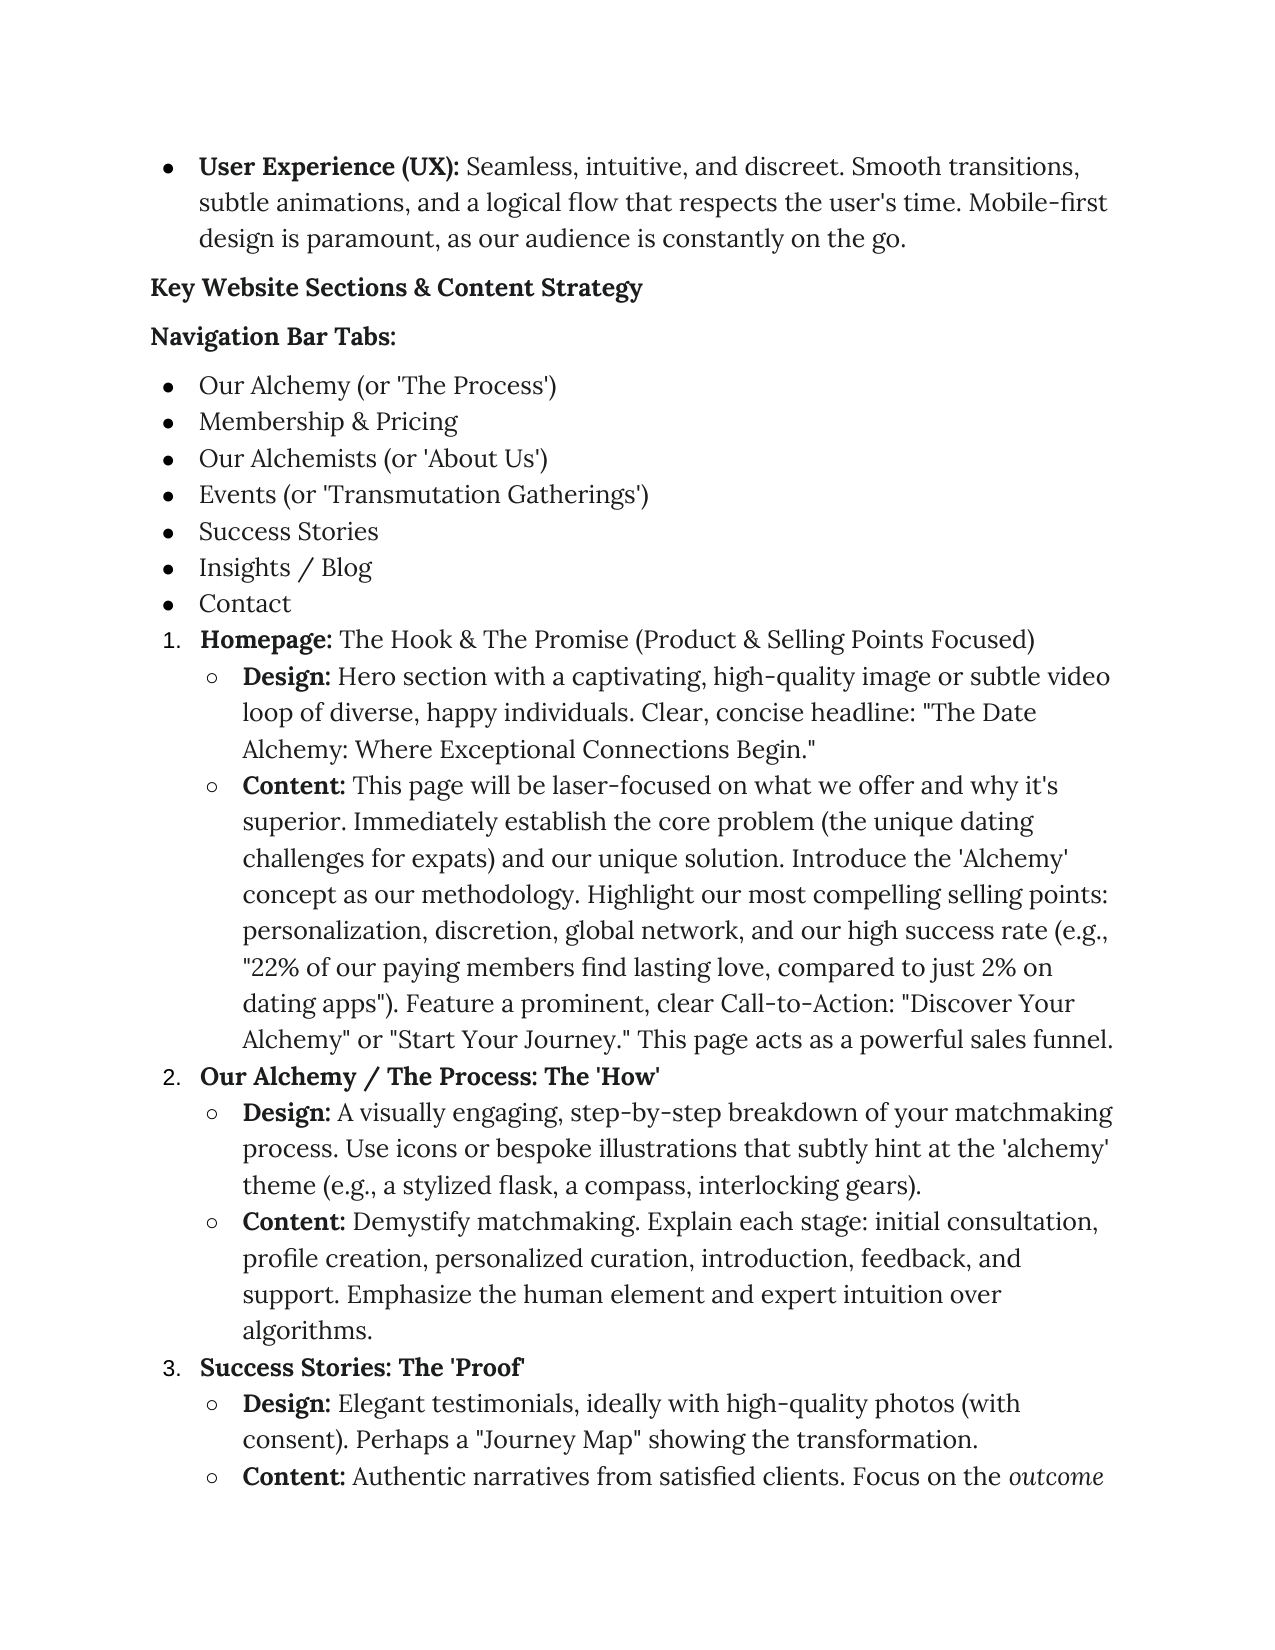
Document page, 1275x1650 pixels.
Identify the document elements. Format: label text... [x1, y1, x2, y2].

list Success Stories [161, 515, 1125, 547]
list Content: Demystify matchmaking. Explain each stage: initial consultation, profile creation, personalized curation, introduction, feedback, and support. Emphasize the human element and expert intuition over algorithms. [205, 1205, 1125, 1346]
list Design: A visually engaging, step-by-step breakdown of your matchmaking process. Use icons or bespoke illustrations that subtly hint at the 'alchemy' theme (e.g., a stylized flask, a compass, interlocking gears). [205, 1096, 1125, 1201]
list Our Alchemists (or 'About Us') [161, 442, 1125, 474]
list Homepage: The Hook & The Promise (Product & Selling Points Focused) [162, 624, 1125, 656]
list Our Alchemy / The Process: The 'How' [162, 1060, 1125, 1092]
list Success Stories: The 'Proof' [162, 1351, 1125, 1383]
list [205, 1460, 1125, 1492]
text Navigation Bar Tabs: [150, 320, 1125, 352]
subtitle Key Website Sections & Content Strategy [150, 272, 1125, 303]
list Events (or 'Transmutation Gatherings') [161, 478, 1125, 510]
list Design: Hero section with a captivating, high-quality image or subtle video loop of diverse, happy individuals. Clear, concise headline: "The Date Alchemy: Where Exceptional Connections Begin." [205, 660, 1125, 765]
list Insights / Blog [161, 551, 1125, 583]
list User Experience (UX): Seamless, intuitive, and discreet. Smooth transitions, subtle animations, and a logical flow that respects the user's time. Mobile-first design is paramount, as our audience is constantly on the go. [161, 150, 1125, 255]
list Our Alchemy (or 'The Process') [161, 369, 1125, 401]
list Membership & Pricing [161, 406, 1125, 438]
list Design: Elegant testimonials, ideally with high-quality photos (with consent). Perhaps a "Journey Map" showing the transformation. [205, 1387, 1125, 1456]
list Content: This page will be laser-focused on what we offer and why it's superior. Immediately establish the core problem (the unique dating challenges for expats) and our unique solution. Introduce the 'Alchemy' concept as our methodology. Highlight our most compelling selling points: personalization, discretion, global network, and our high success rate (e.g., "22% of our paying members find lasting love, compared to just 2% on dating apps"). Feature a prominent, clear Call-to-Action: "Discover Your Alchemy" or "Start Your Journey." This page acts as a powerful sales funnel. [205, 769, 1125, 1056]
list Contact [161, 587, 1125, 619]
